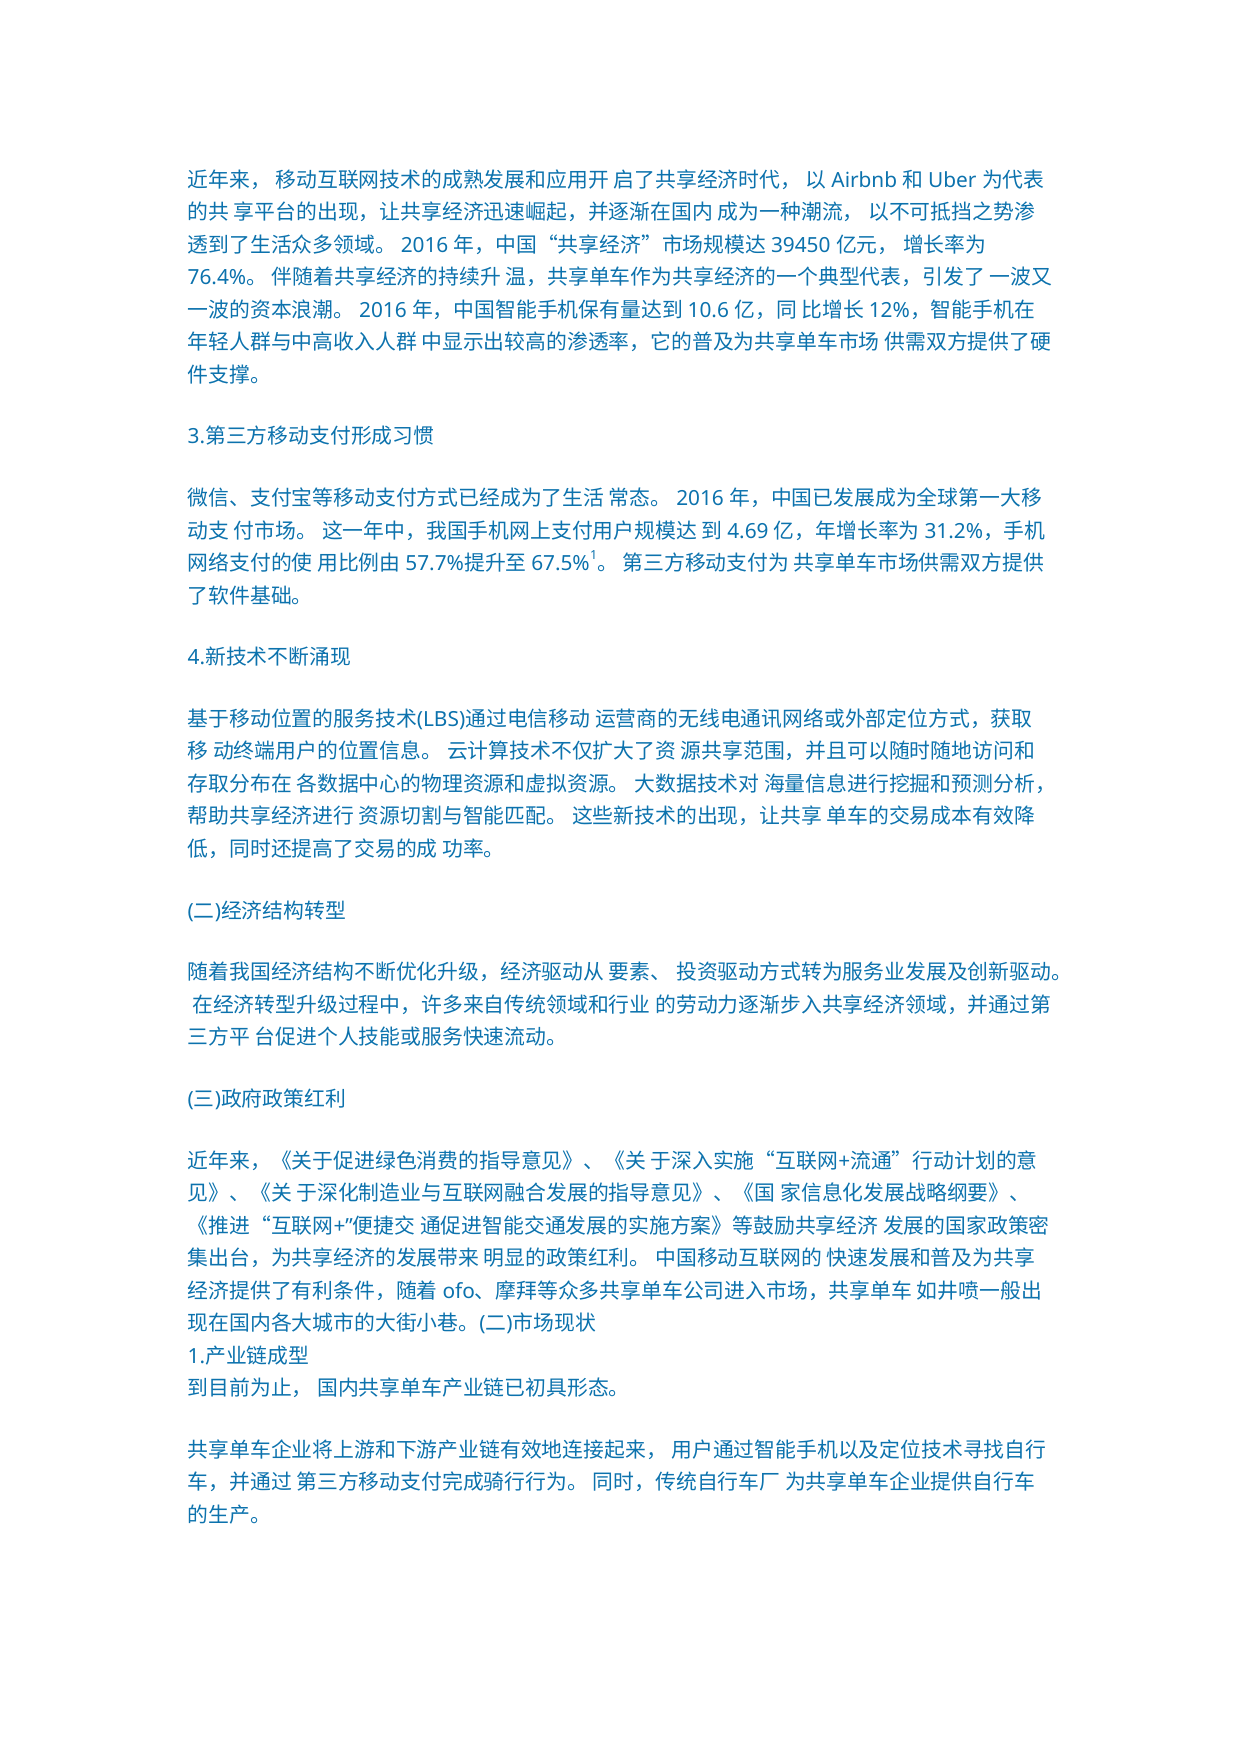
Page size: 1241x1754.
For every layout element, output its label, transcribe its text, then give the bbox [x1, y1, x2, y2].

text 随着我国经济结构不断优化升级，经济驱动从 要素、 投资驱动方式转为服务业发展及创新驱动。 在经济转型升级过程中，许多来自传统领域和行业 的劳动力逐渐步入共享经济领域，并通过第三方平 台促进个人技能或服务快速流动。 [187, 954, 1053, 1052]
text 3.第三方移动支付形成习惯 [187, 419, 1053, 451]
text (二)经济结构转型 [187, 893, 1053, 925]
text 近年来，《关于促进绿色消费的指导意见》、《关 于深入实施“互联网+流通”行动计划的意见》、《关 于深化制造业与互联网融合发展的指导意见》、《国 家信息化发展战略纲要》、《推进“互联网+”便捷交 通促进智能交通发展的实施方案》等鼓励共享经济 发展的国家政策密集出台，为共享经济的发展带来 明显的政策红利。 中国移动互联网的 快速发展和普及为共享经济提供了有利条件，随着 ofo、摩拜等众多共享单车公司进入市场，共享单车 如井喷一般出现在国内各大城市的大街小巷。(二)市场现状 1.产业链成型 到目前为止， 国内共享单车产业链已初具形态。 [187, 1143, 1053, 1403]
text 近年来， 移动互联网技术的成熟发展和应用开 启了共享经济时代， 以 Airbnb 和 Uber 为代表的共 享平台的出现，让共享经济迅速崛起，并逐渐在国内 成为一种潮流， 以不可抵挡之势渗透到了生活众多领域。 2016 年，中国“共享经济”市场规模达 39450 亿元， 增长率为 76.4%。 伴随着共享经济的持续升 温，共享单车作为共享经济的一个典型代表，引发了 一波又一波的资本浪潮。 2016 年，中国智能手机保有量达到 10.6 亿，同 比增长 12%，智能手机在年轻人群与中高收入人群 中显示出较高的渗透率，它的普及为共享单车市场 供需双方提供了硬件支撑。 [187, 162, 1053, 389]
text (三)政府政策红利 [187, 1081, 1053, 1114]
text 微信、支付宝等移动支付方式已经成为了生活 常态。 2016 年，中国已发展成为全球第一大移动支 付市场。 这一年中，我国手机网上支付用户规模达 到 4.69 亿，年增长率为 31.2%，手机网络支付的使 用比例由 57.7%提升至 67.5%1。 第三方移动支付为 共享单车市场供需双方提供了软件基础。 [187, 480, 1053, 610]
text 共享单车企业将上游和下游产业链有效地连接起来， 用户通过智能手机以及定位技术寻找自行车，并通过 第三方移动支付完成骑行行为。 同时，传统自行车厂 为共享单车企业提供自行车的生产。 [187, 1432, 1053, 1529]
text 4.新技术不断涌现 [187, 639, 1053, 672]
text 基于移动位置的服务技术(LBS)通过电信移动 运营商的无线电通讯网络或外部定位方式，获取移 动终端用户的位置信息。 云计算技术不仅扩大了资 源共享范围，并且可以随时随地访问和存取分布在 各数据中心的物理资源和虚拟资源。 大数据技术对 海量信息进行挖掘和预测分析，帮助共享经济进行 资源切割与智能匹配。 这些新技术的出现，让共享 单车的交易成本有效降低，同时还提高了交易的成 功率。 [187, 701, 1053, 864]
